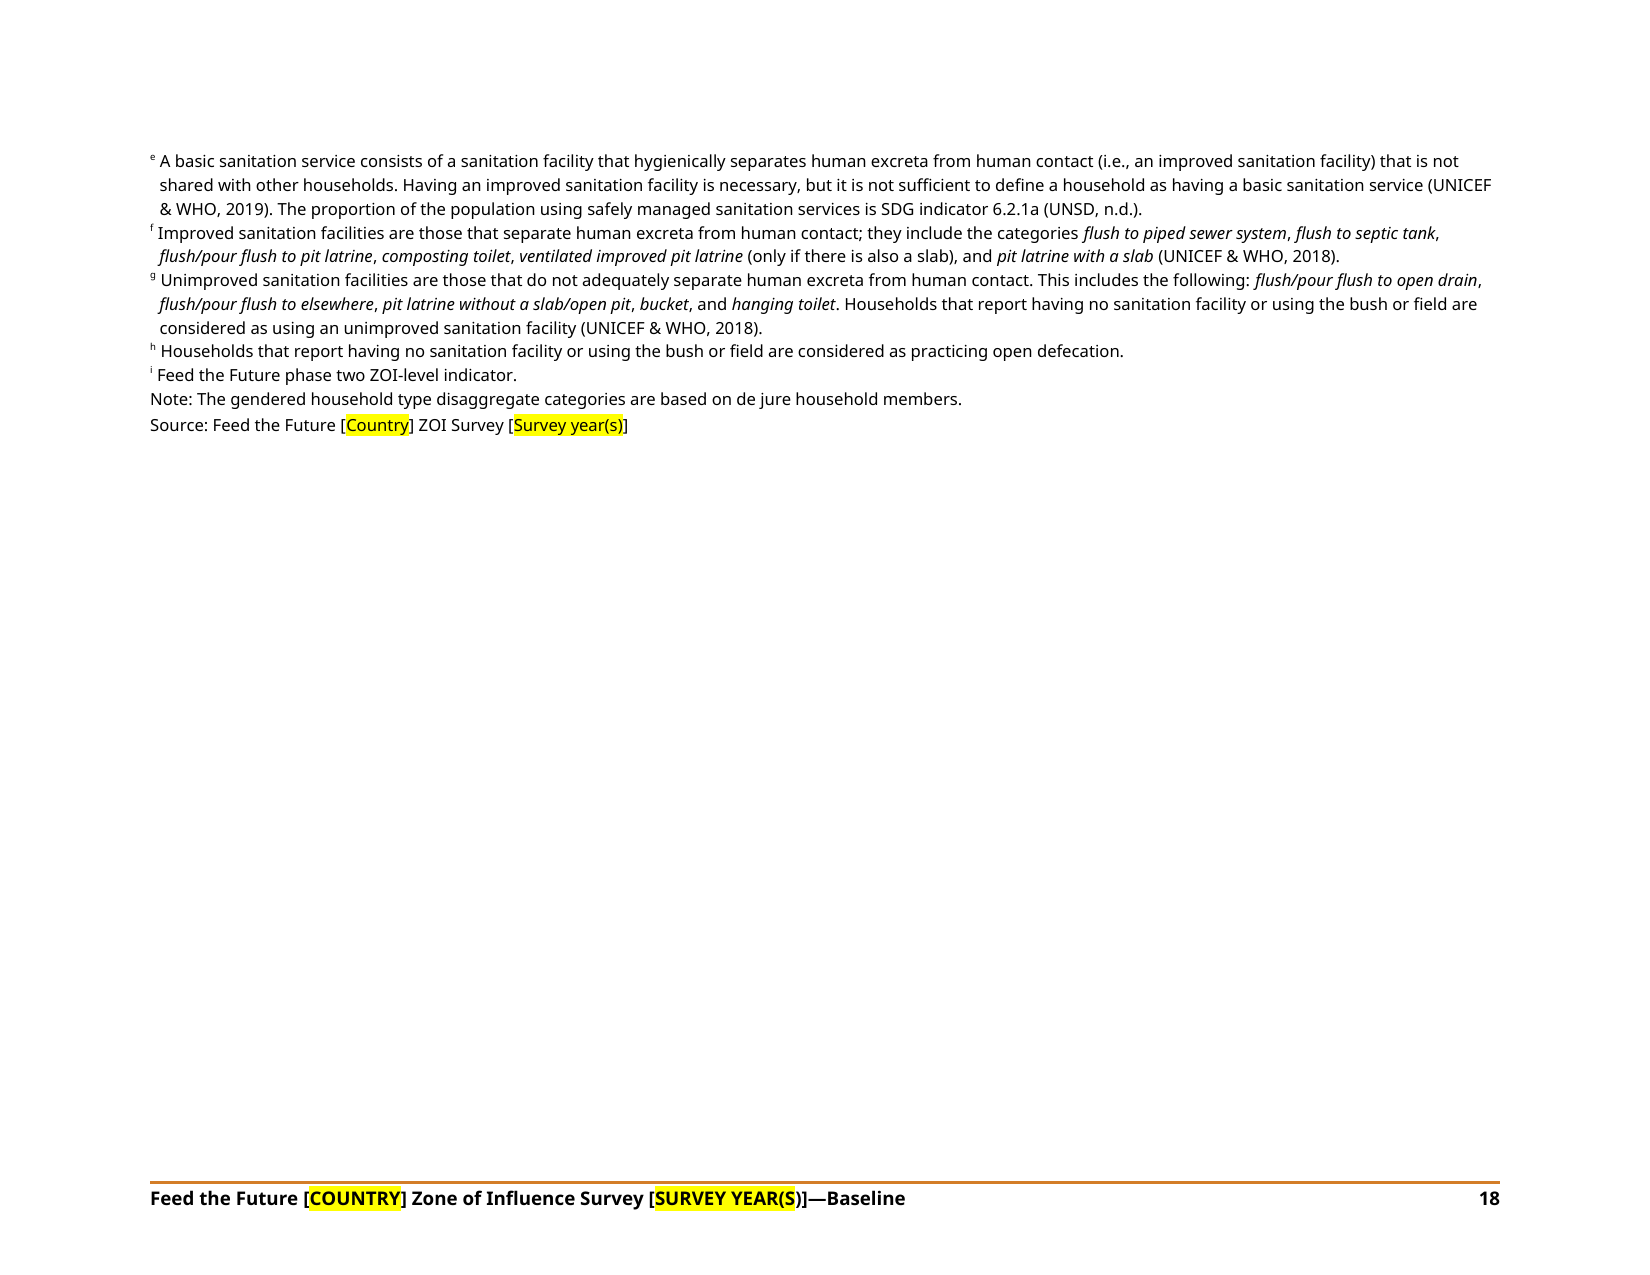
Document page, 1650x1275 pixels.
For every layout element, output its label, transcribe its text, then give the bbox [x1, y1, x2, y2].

text h Households that report having no sanitation facility or using the bush or field are considered as practicing open defecation. [150, 340, 1500, 363]
text g Unimproved sanitation facilities are those that do not adequately separate human excreta from human contact. This includes the following: flush/pour flush to open drain, flush/pour flush to elsewhere, pit latrine without a slab/open pit, bucket, and hanging toilet. Households that report having no sanitation facility or using the bush or field are considered as using an unimproved sanitation facility (UNICEF & WHO, 2018). [150, 269, 1500, 339]
text Source: Feed the Future [Country] ZOI Survey [Survey year(s)] [150, 413, 1500, 436]
text Note: The gendered household type disaggregate categories are based on de jure household members. [150, 387, 1500, 410]
text i Feed the Future phase two ZOI-level indicator. [150, 364, 1500, 386]
text f Improved sanitation facilities are those that separate human excreta from human contact; they include the categories flush to piped sewer system, flush to septic tank, flush/pour flush to pit latrine, composting toilet, ventilated improved pit latrine (only if there is also a slab), and pit latrine with a slab (UNICEF & WHO, 2018). [150, 221, 1500, 268]
text e A basic sanitation service consists of a sanitation facility that hygienically separates human excreta from human contact (i.e., an improved sanitation facility) that is not shared with other households. Having an improved sanitation facility is necessary, but it is not sufficient to define a household as having a basic sanitation service (UNICEF & WHO, 2019). The proportion of the population using safely managed sanitation services is SDG indicator 6.2.1a (UNSD, n.d.). [150, 150, 1500, 220]
